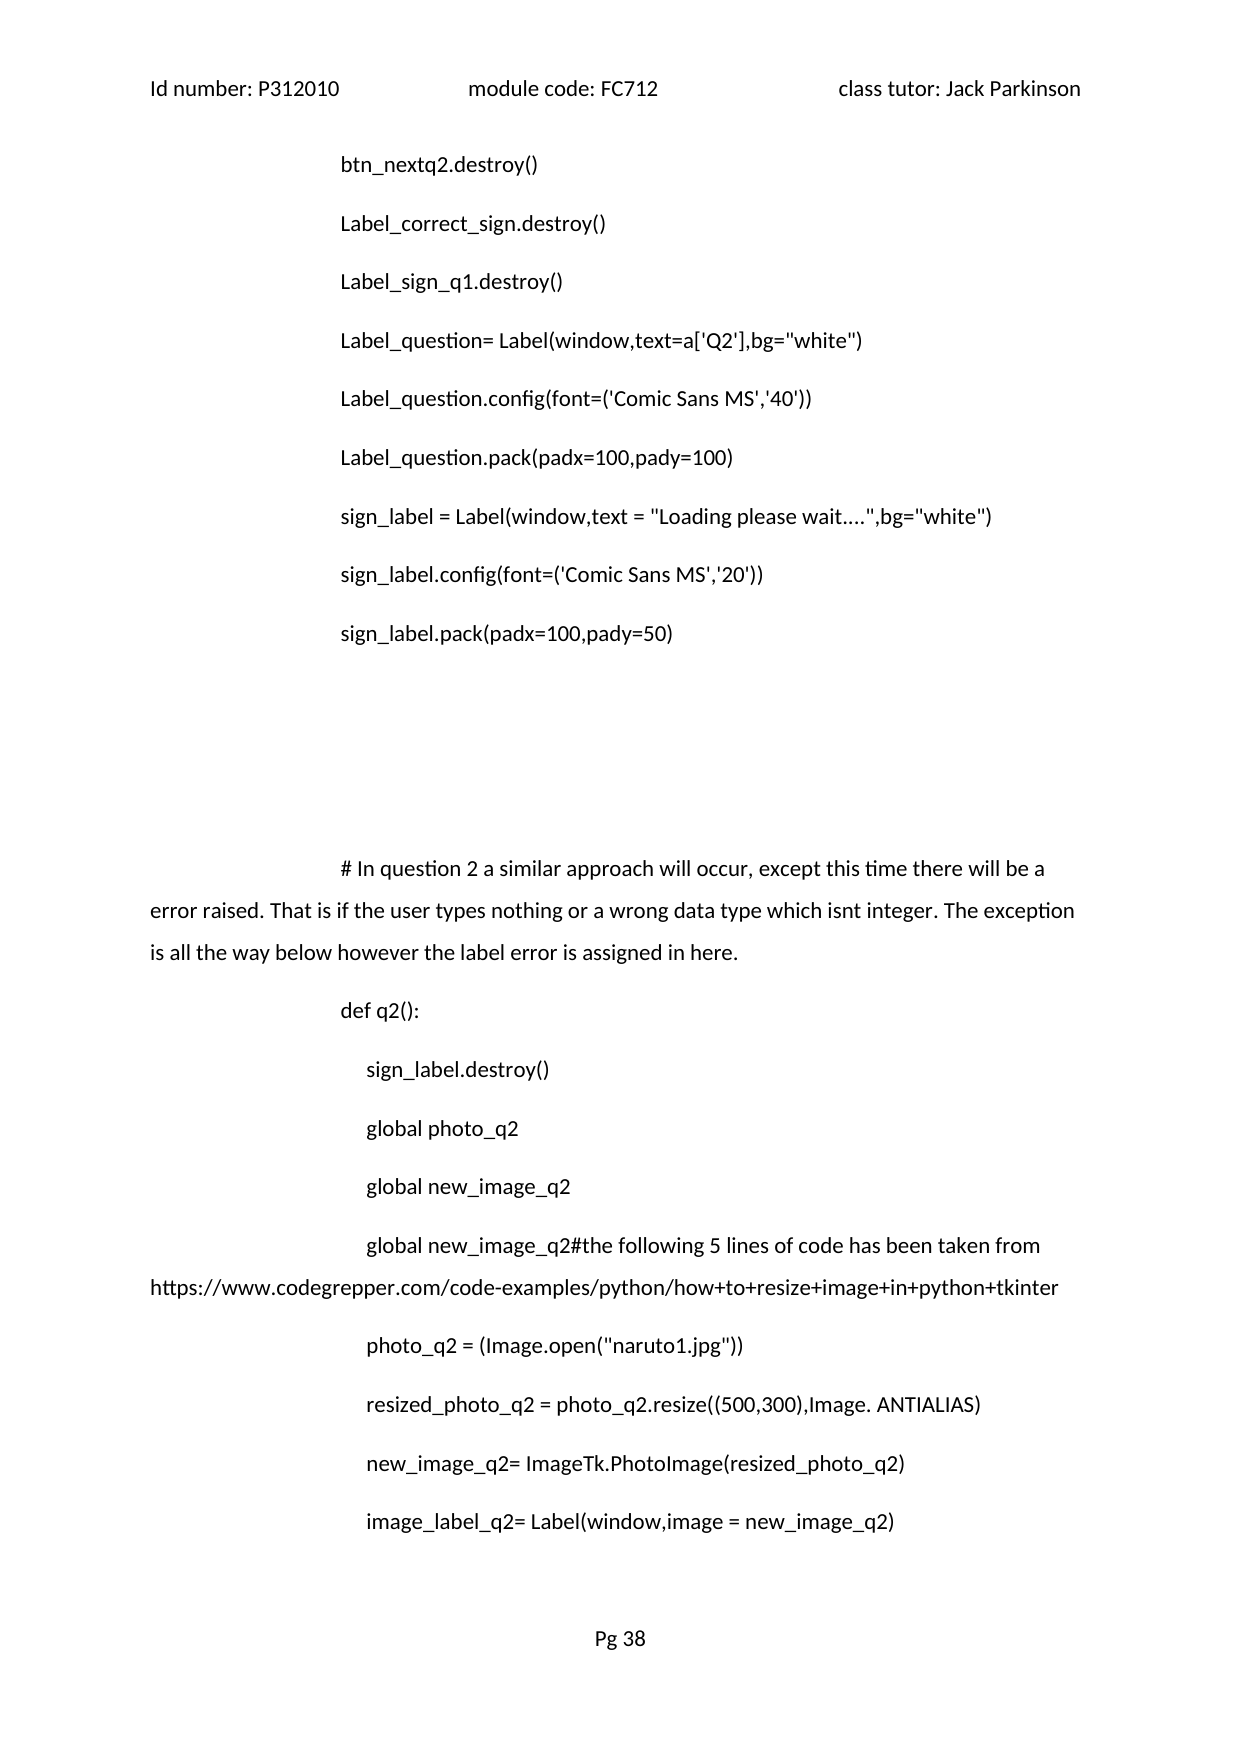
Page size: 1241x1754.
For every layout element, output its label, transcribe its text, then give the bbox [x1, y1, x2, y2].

text resized_photo_q2 = photo_q2.resize((500,300),Image. ANTIALIAS) [150, 1390, 1090, 1418]
text sign_label.pack(padx=100,pady=50) [150, 619, 1090, 647]
text global new_image_q2 [150, 1172, 1090, 1200]
text image_label_q2= Label(window,image = new_image_q2) [150, 1507, 1090, 1536]
text Label_question.pack(padx=100,pady=100) [150, 443, 1090, 471]
text btn_nextq2.destroy() [150, 150, 1090, 178]
text global new_image_q2#the following 5 lines of code has been taken from https://www.codegrepper.com/code-examples/python/how+to+resize+image+in+python+tkinter [150, 1231, 1090, 1301]
text # In question 2 a similar approach will occur, except this time there will be a error raised. That is if the user types nothing or a wrong data type which isnt integer. The exception is all the way below however the label error is assigned in here. [150, 854, 1090, 966]
text def q2(): [150, 996, 1090, 1024]
text photo_q2 = (Image.open("naruto1.jpg")) [150, 1332, 1090, 1359]
text sign_label = Label(window,text = "Loading please wait....",bg="white") [150, 502, 1090, 530]
text Label_sign_q1.destroy() [150, 267, 1090, 295]
text Label_question.config(font=('Comic Sans MS','40')) [150, 384, 1090, 413]
text new_image_q2= ImageTk.PhotoImage(resized_photo_q2) [150, 1449, 1090, 1477]
text sign_label.config(font=('Comic Sans MS','20')) [150, 561, 1090, 588]
text global photo_q2 [150, 1114, 1090, 1142]
text sign_label.destroy() [150, 1055, 1090, 1083]
text Label_correct_sign.destroy() [150, 209, 1090, 237]
text Label_question= Label(window,text=a['Q2'],bg="white") [150, 326, 1090, 354]
